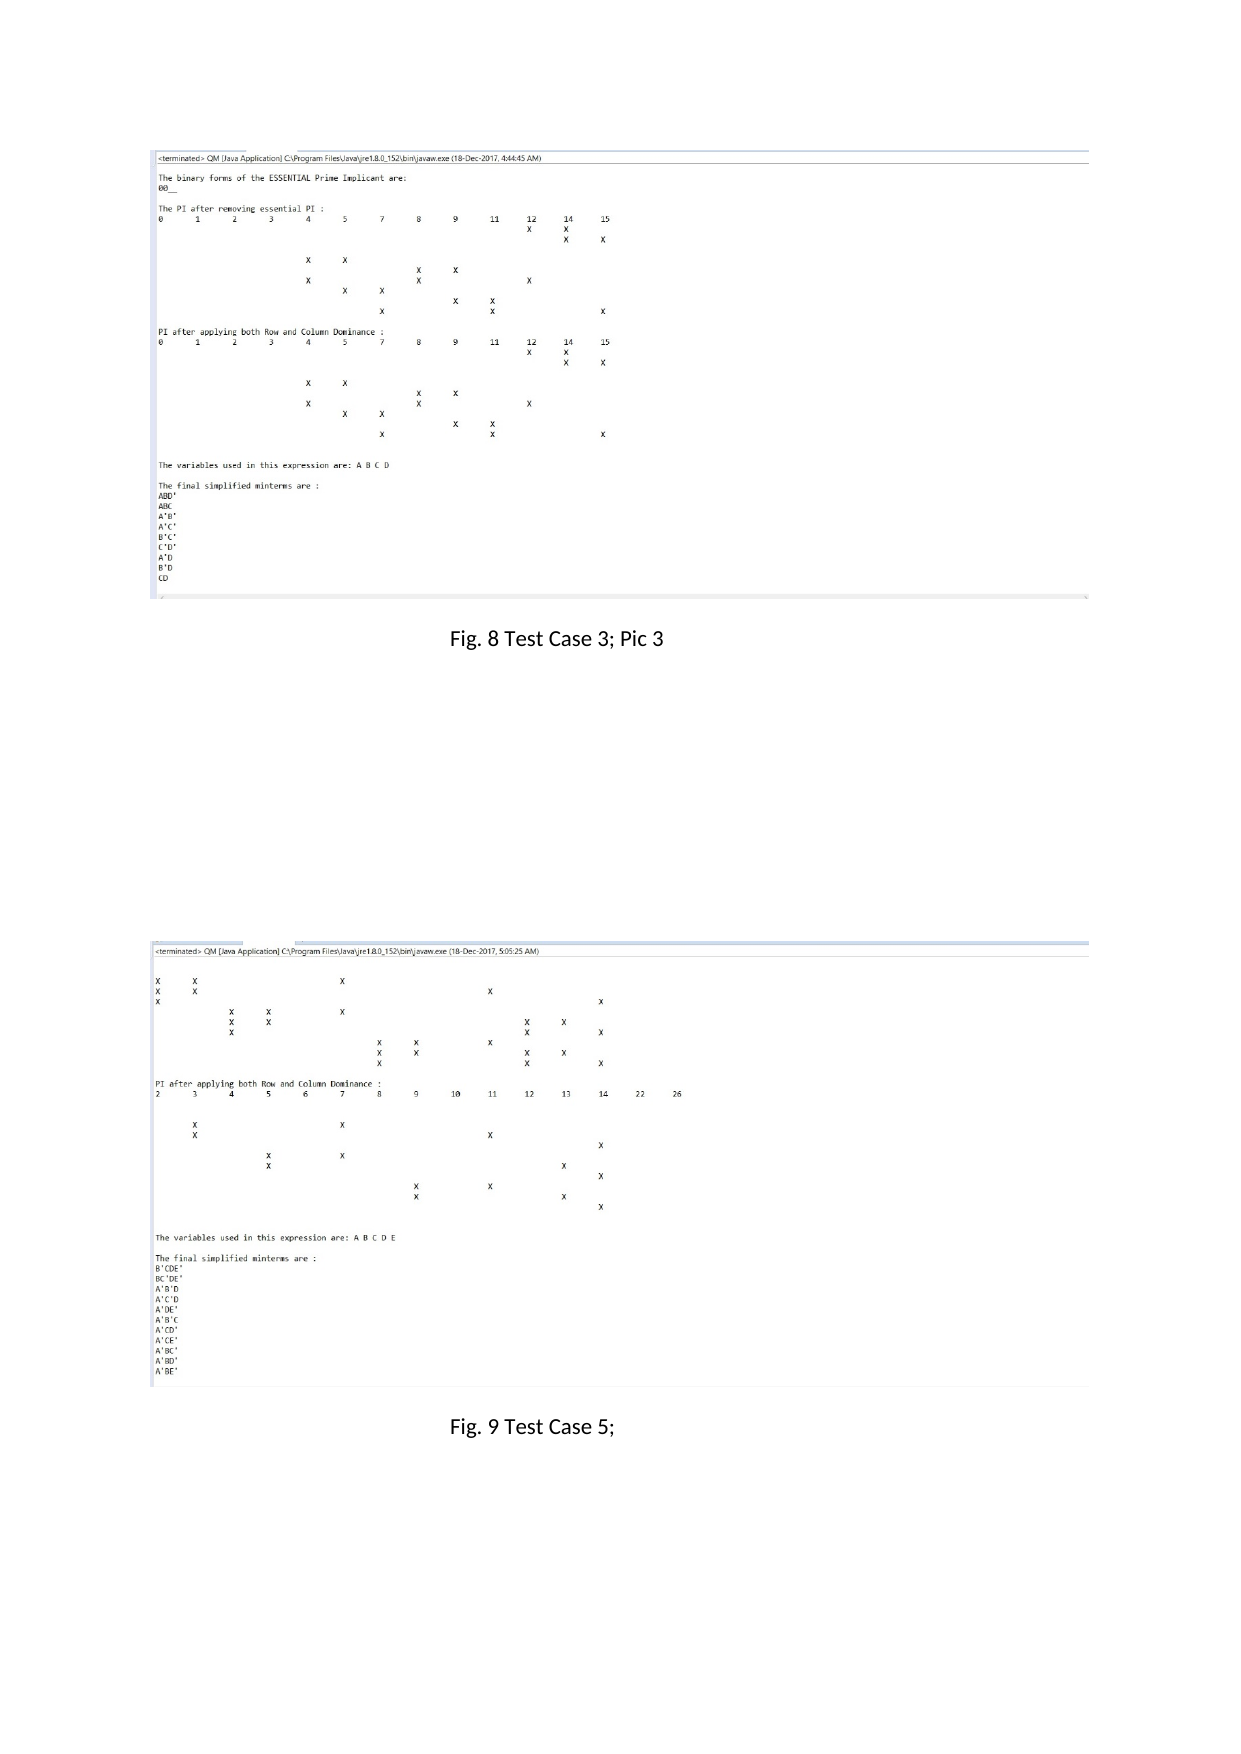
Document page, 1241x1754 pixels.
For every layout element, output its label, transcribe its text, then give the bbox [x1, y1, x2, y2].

picture [150, 941, 1089, 1387]
picture [150, 150, 1089, 599]
text Fig. 9 Test Case 5; [150, 1412, 1090, 1440]
text Fig. 8 Test Case 3; Pic 3 [150, 624, 1090, 652]
